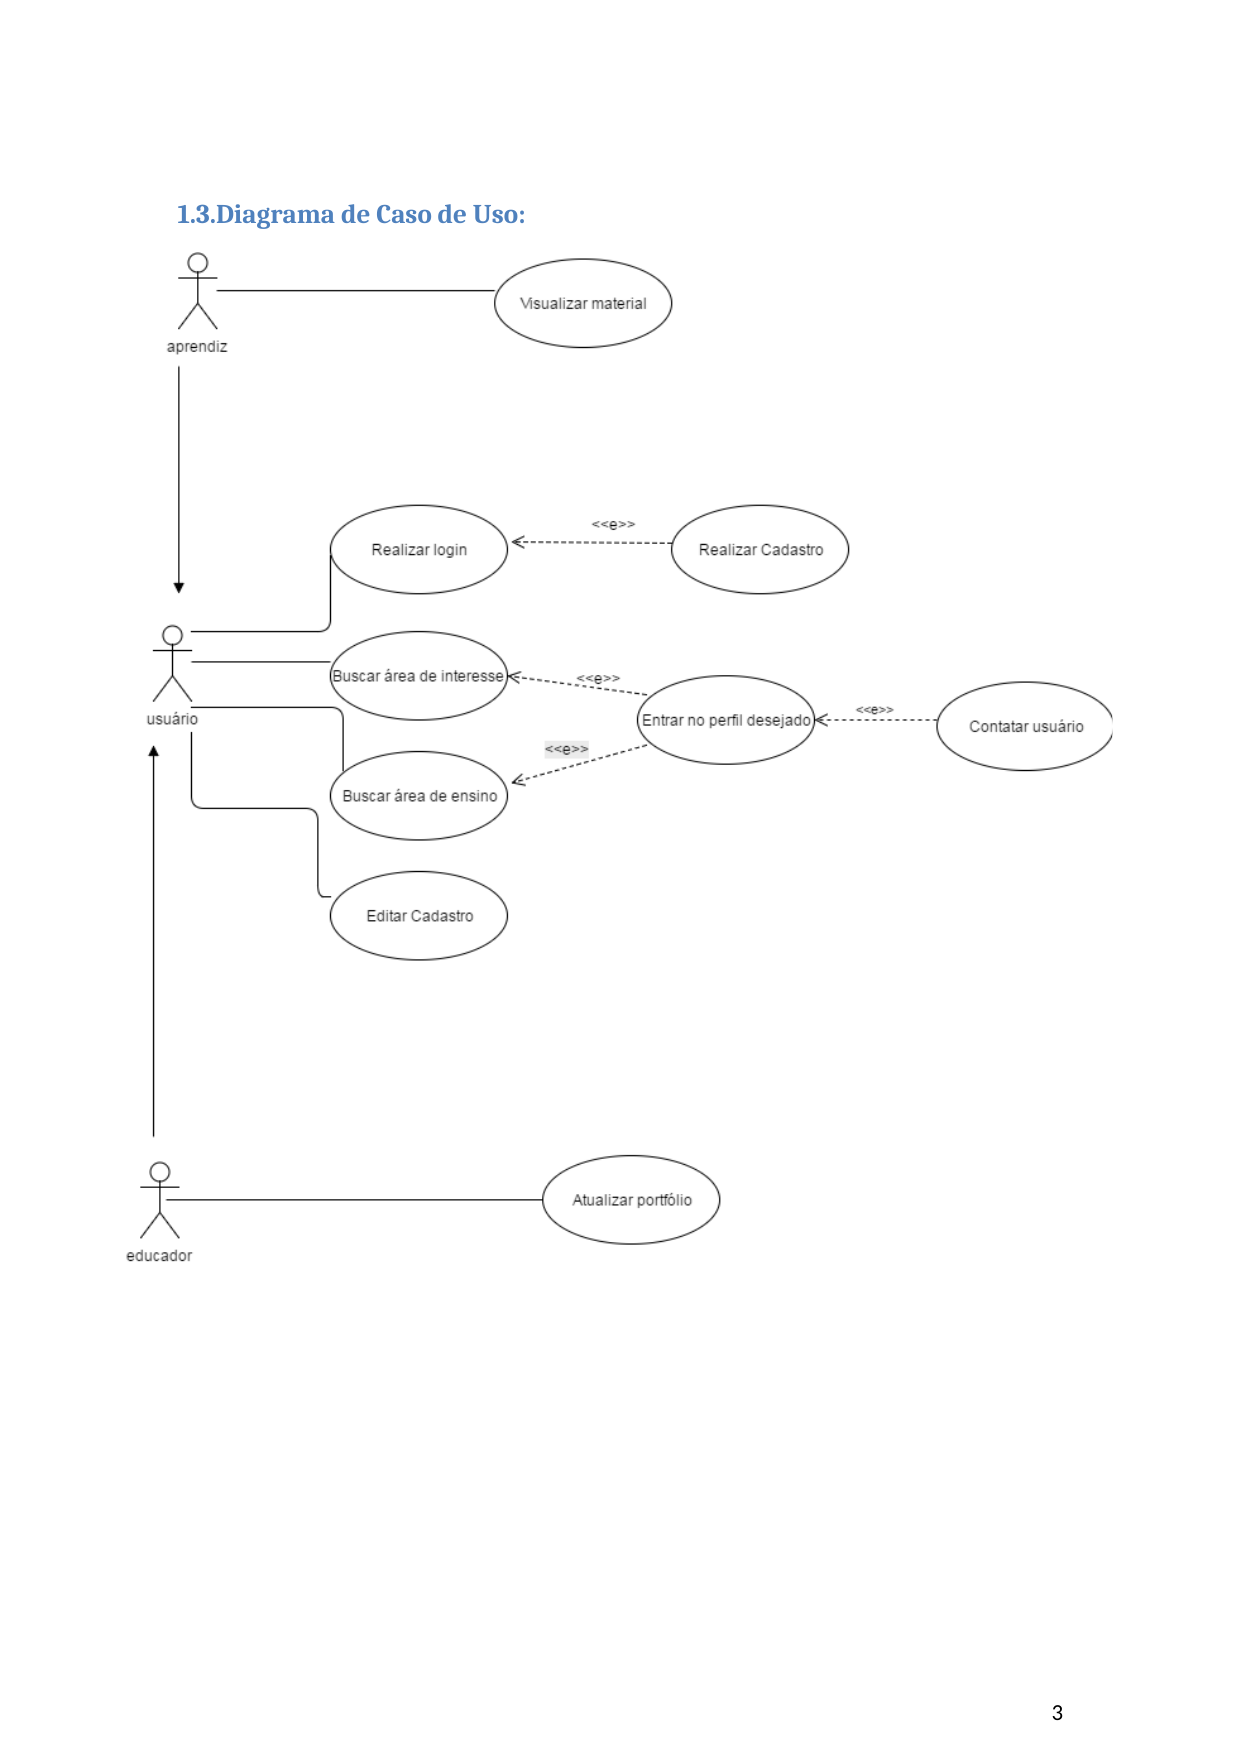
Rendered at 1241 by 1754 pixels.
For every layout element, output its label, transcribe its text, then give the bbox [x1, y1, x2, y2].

text 1.3.Diagrama de Caso de Uso: [177, 199, 1063, 230]
picture [124, 251, 1112, 1261]
